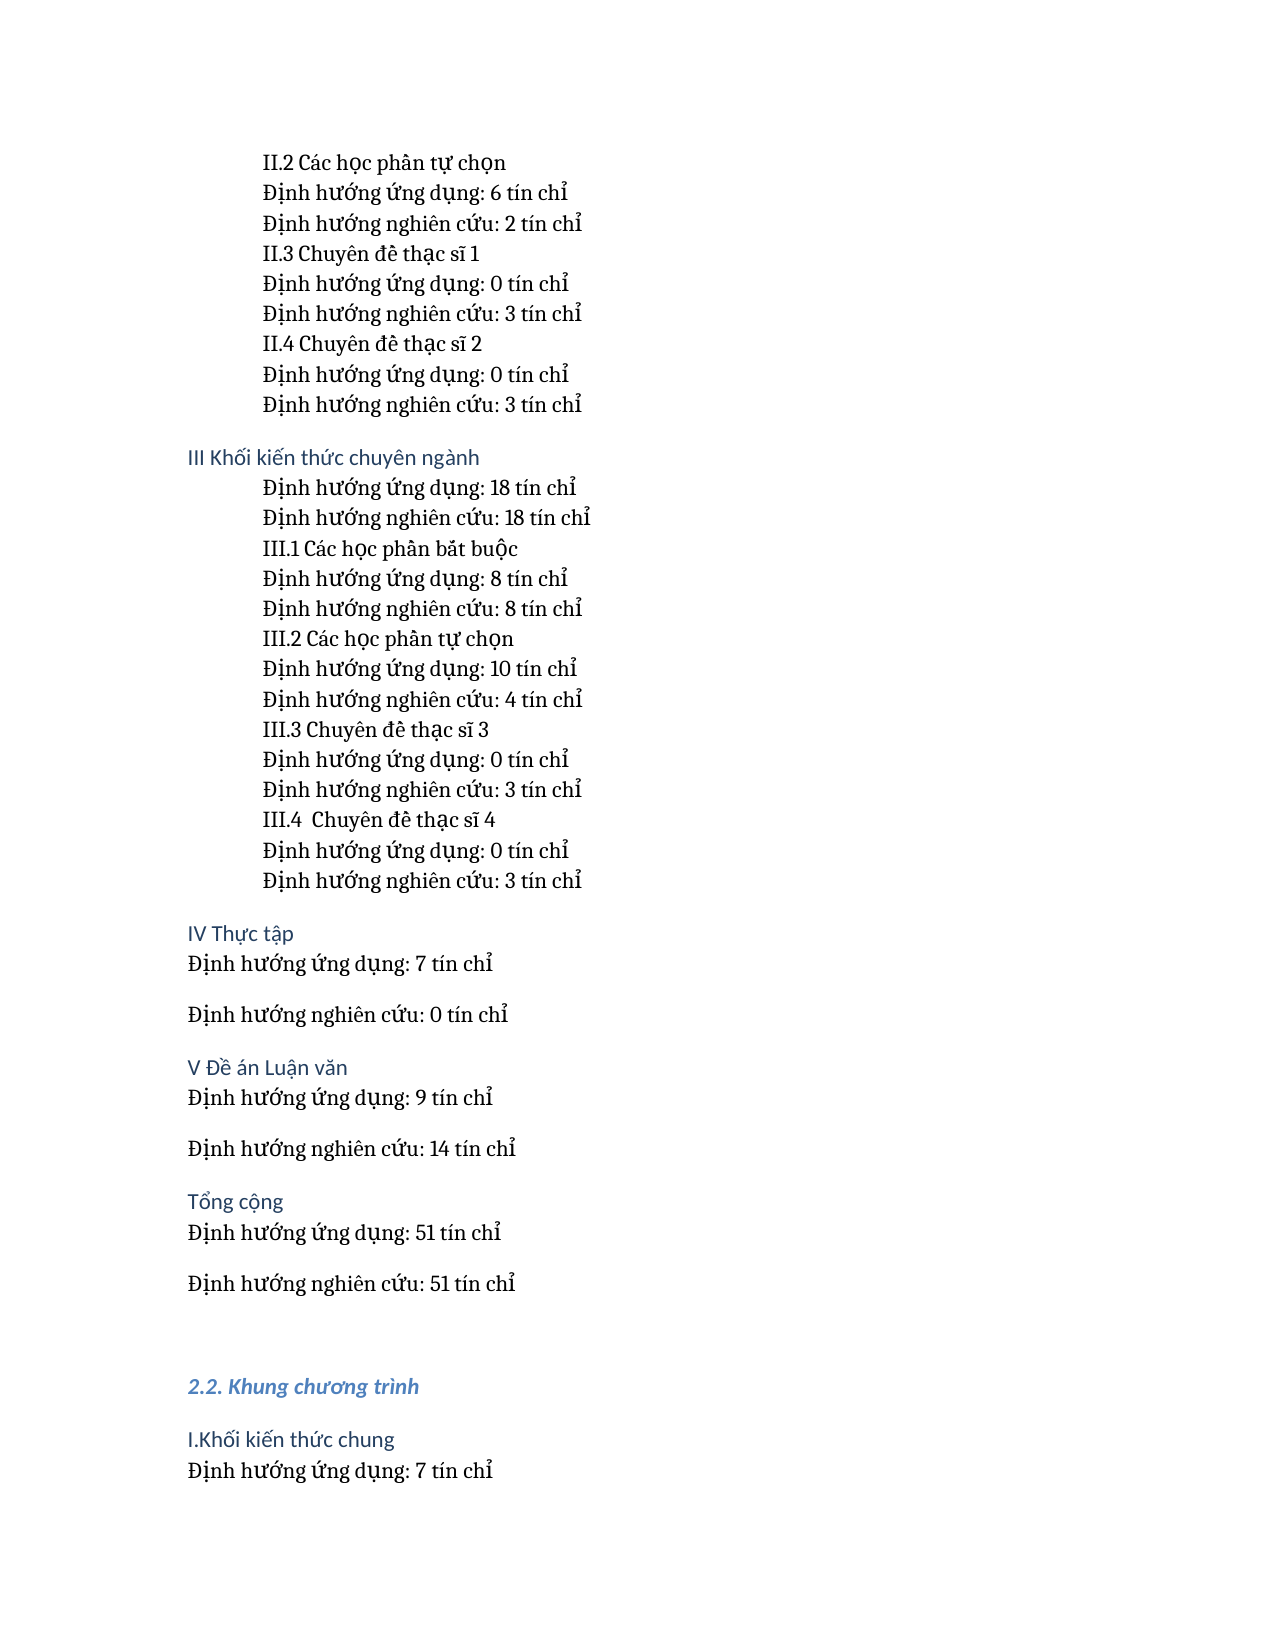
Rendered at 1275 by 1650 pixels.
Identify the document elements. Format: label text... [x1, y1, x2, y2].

list Định hướng ứng dụng: 8 tín chỉ [262, 566, 1087, 592]
list Định hướng nghiên cứu: 3 tín chỉ [262, 777, 1087, 803]
subtitle V Đề án Luận văn [187, 1053, 1087, 1081]
list Định hướng ứng dụng: 10 tín chỉ [262, 656, 1087, 682]
list Định hướng ứng dụng: 0 tín chỉ [262, 271, 1087, 297]
list III.4 Chuyên đề thạc sĩ 4 [262, 807, 1087, 833]
text Định hướng ứng dụng: 7 tín chỉ [187, 951, 1087, 977]
list III.3 Chuyên đề thạc sĩ 3 [262, 717, 1087, 743]
subtitle I.Khối kiến thức chung [187, 1426, 1087, 1453]
text Định hướng nghiên cứu: 0 tín chỉ [187, 1002, 1087, 1028]
list Định hướng nghiên cứu: 18 tín chỉ [262, 505, 1087, 531]
list II.4 Chuyên đề thạc sĩ 2 [262, 331, 1087, 358]
list Định hướng nghiên cứu: 3 tín chỉ [262, 868, 1087, 894]
list II.3 Chuyên đề thạc sĩ 1 [262, 241, 1087, 267]
list Định hướng nghiên cứu: 8 tín chỉ [262, 596, 1087, 622]
text Định hướng ứng dụng: 9 tín chỉ [187, 1085, 1087, 1111]
subtitle 2.2. Khung chương trình [187, 1372, 1087, 1401]
text Định hướng ứng dụng: 7 tín chỉ [187, 1458, 1087, 1484]
list Định hướng ứng dụng: 0 tín chỉ [262, 747, 1087, 773]
subtitle Tổng cộng [187, 1187, 1087, 1215]
list Định hướng ứng dụng: 0 tín chỉ [262, 837, 1087, 864]
list Định hướng nghiên cứu: 3 tín chỉ [262, 392, 1087, 418]
list Định hướng ứng dụng: 6 tín chỉ [262, 180, 1087, 207]
text Định hướng nghiên cứu: 14 tín chỉ [187, 1136, 1087, 1162]
subtitle IV Thực tập [187, 919, 1087, 947]
text Định hướng nghiên cứu: 51 tín chỉ [187, 1270, 1087, 1297]
list II.2 Các học phần tự chọn [262, 150, 1087, 176]
list III.1 Các học phần bắt buộc [262, 535, 1087, 562]
list Định hướng nghiên cứu: 2 tín chỉ [262, 210, 1087, 237]
text Định hướng ứng dụng: 51 tín chỉ [187, 1219, 1087, 1246]
list Định hướng nghiên cứu: 3 tín chỉ [262, 301, 1087, 327]
list Định hướng ứng dụng: 0 tín chỉ [262, 361, 1087, 388]
list Định hướng nghiên cứu: 4 tín chỉ [262, 686, 1087, 713]
list III.2 Các học phần tự chọn [262, 626, 1087, 652]
subtitle III Khối kiến thức chuyên ngành [187, 443, 1087, 471]
list Định hướng ứng dụng: 18 tín chỉ [262, 475, 1087, 501]
